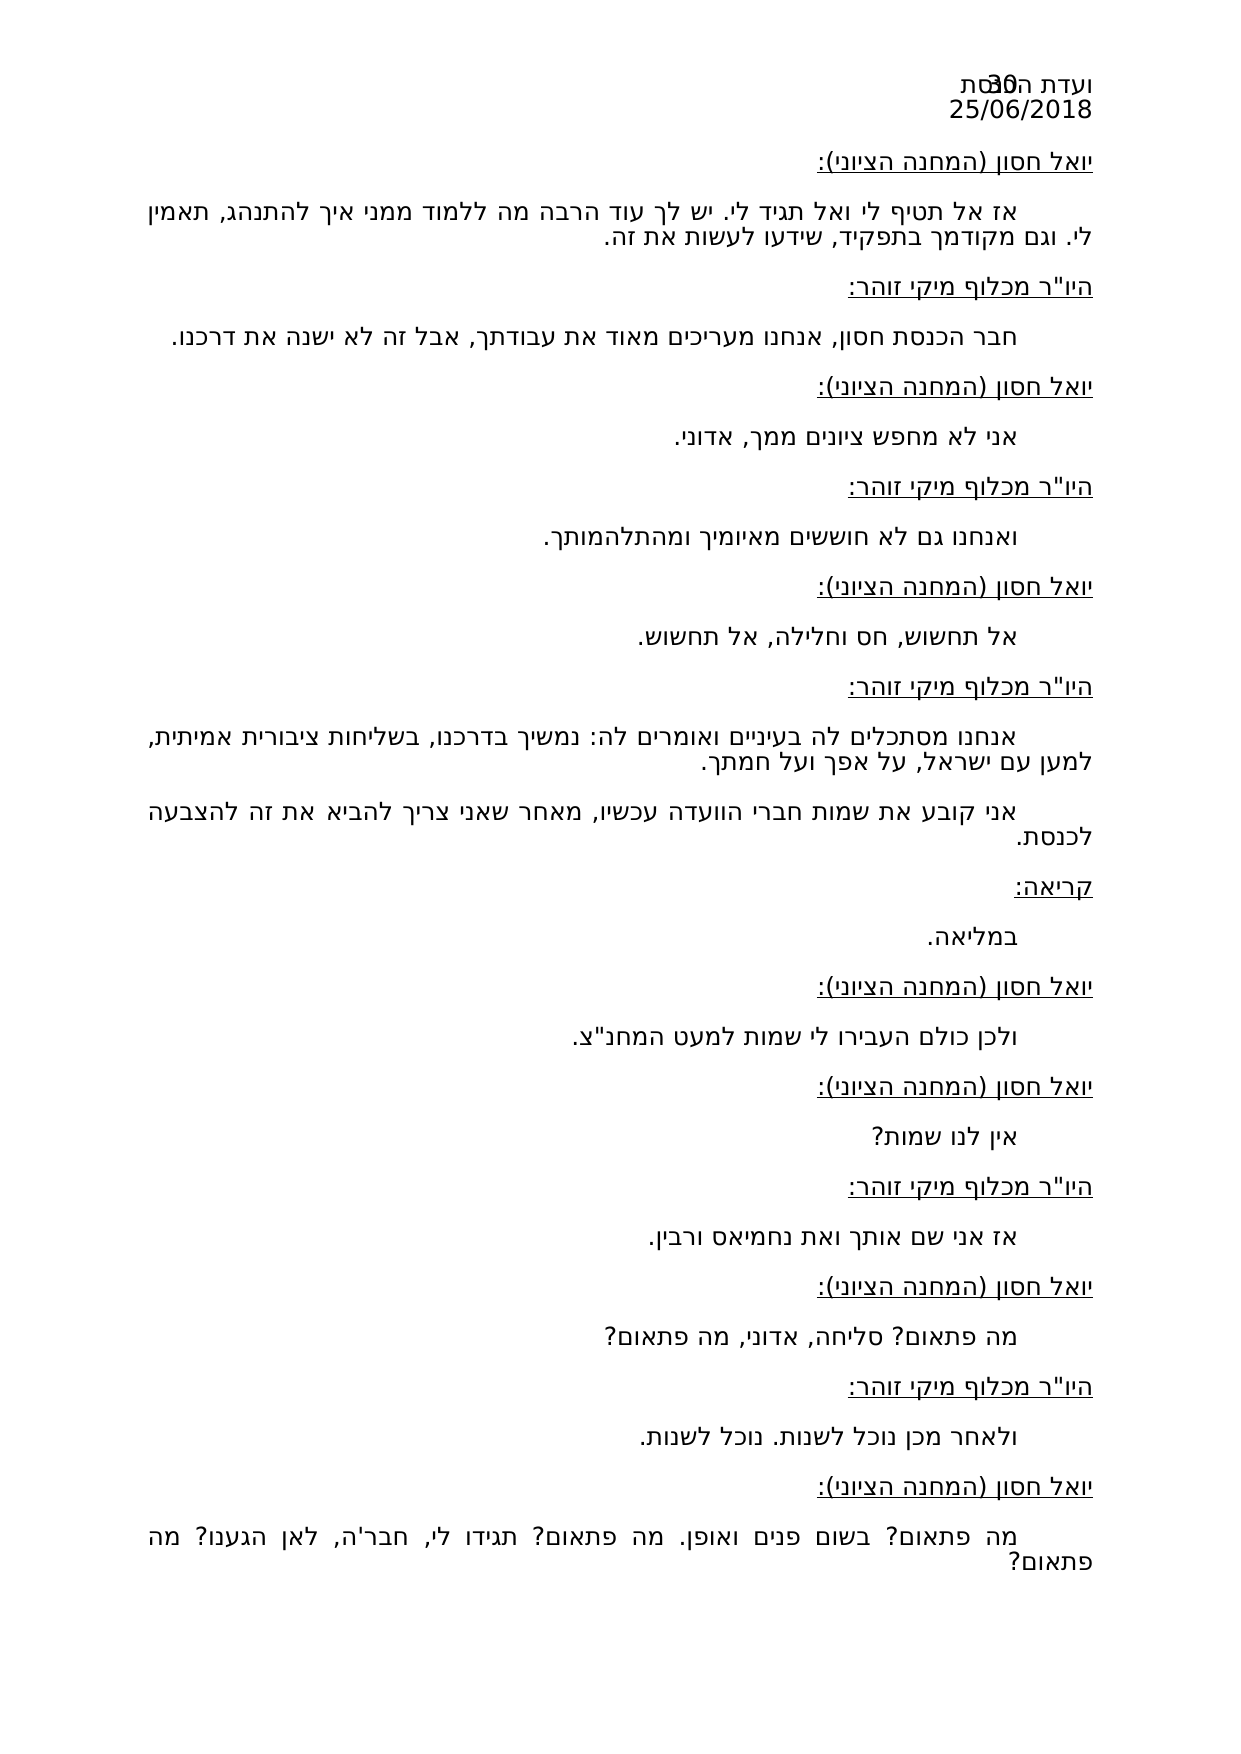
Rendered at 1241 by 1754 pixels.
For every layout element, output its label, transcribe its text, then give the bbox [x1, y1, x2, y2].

text חבר הכנסת חסון, אנחנו מעריכים מאוד את עבודתך, אבל זה לא ישנה את דרכנו. [147, 325, 1093, 350]
text ולאחר מכן נוכל לשנות. נוכל לשנות. [147, 1425, 1093, 1450]
text אני קובע את שמות חברי הוועדה עכשיו, מאחר שאני צריך להביא את זה להצבעה לכנסת. [147, 800, 1093, 850]
text מה פתאום? בשום פנים ואופן. מה פתאום? תגידו לי, חבר'ה, לאן הגענו? מה פתאום? [147, 1525, 1093, 1575]
text אני לא מחפש ציונים ממך, אדוני. [147, 425, 1093, 450]
text אין לנו שמות? [147, 1125, 1093, 1150]
text במליאה. [147, 925, 1093, 950]
text ולכן כולם העבירו לי שמות למעט המחנ"צ. [147, 1025, 1093, 1050]
text אל תחשוש, חס וחלילה, אל תחשוש. [147, 625, 1093, 650]
text ואנחנו גם לא חוששים מאיומיך ומהתלהמותך. [147, 525, 1093, 550]
text אנחנו מסתכלים לה בעיניים ואומרים לה: נמשיך בדרכנו, בשליחות ציבורית אמיתית, למען עם ישראל, על אפך ועל חמתך. [147, 725, 1093, 775]
text אז אני שם אותך ואת נחמיאס ורבין. [147, 1225, 1093, 1250]
text אז אל תטיף לי ואל תגיד לי. יש לך עוד הרבה מה ללמוד ממני איך להתנהג, תאמין לי. וגם מקודמך בתפקיד, שידעו לעשות את זה. [147, 200, 1093, 250]
text מה פתאום? סליחה, אדוני, מה פתאום? [147, 1325, 1093, 1350]
